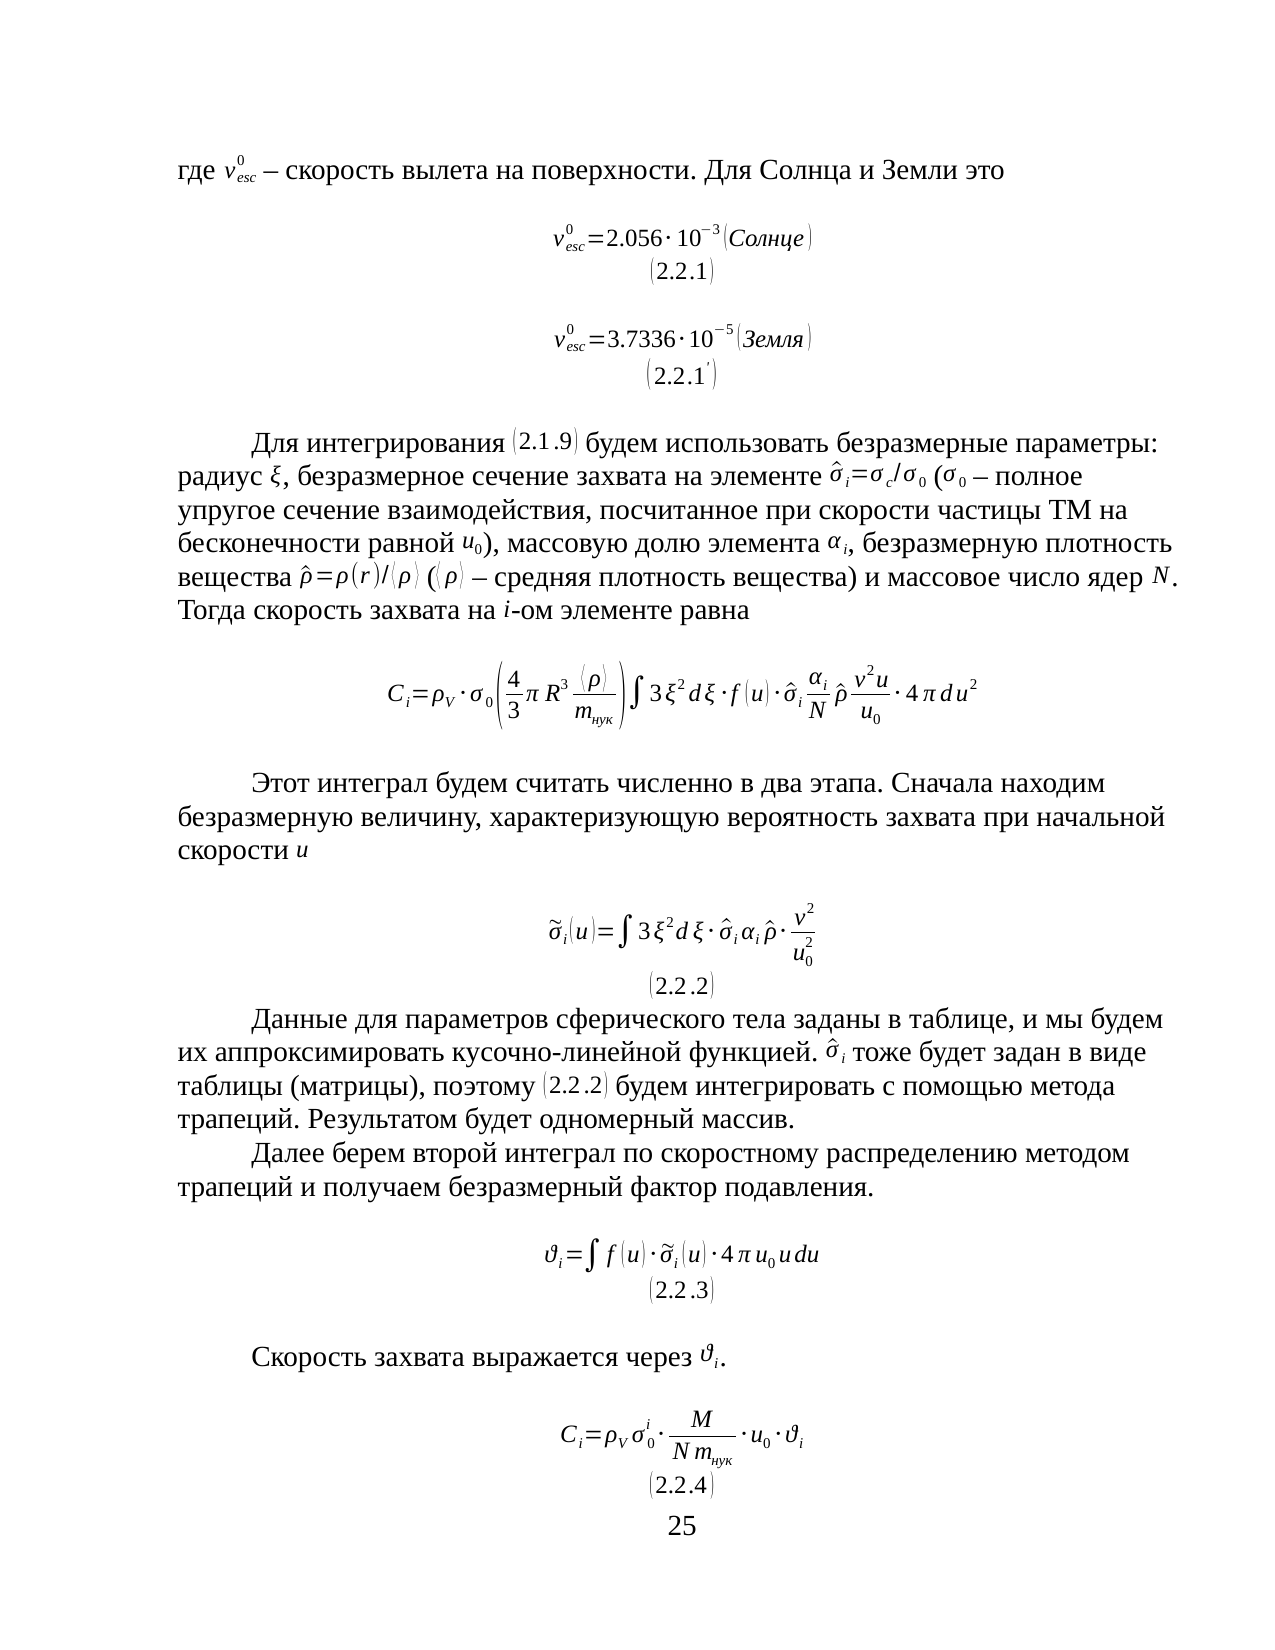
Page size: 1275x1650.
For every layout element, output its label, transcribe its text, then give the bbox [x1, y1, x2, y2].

text где – скорость вылета на поверхности. Для Солнца и Земли это [177, 152, 1186, 187]
text Данные для параметров сферического тела заданы в таблице, и мы будем их аппроксимировать кусочно-линейной функцией. тоже будет задан в виде таблицы (матрицы), поэтому будем интегрировать с помощью метода трапеций. Результатом будет одномерный массив. [177, 1001, 1186, 1135]
text Для интегрирования будем использовать безразмерные параметры: радиус , безразмерное сечение захвата на элементе ( – полное упругое сечение взаимодействия, посчитанное при скорости частицы ТМ на бесконечности равной ), массовую долю элемента , безразмерную плотность вещества ( – средняя плотность вещества) и массовое число ядер . Тогда скорость захвата на -ом элементе равна [177, 425, 1186, 626]
text Этот интеграл будем считать численно в два этапа. Сначала находим безразмерную величину, характеризующую вероятность захвата при начальной скорости [177, 765, 1186, 866]
text Скорость захвата выражается через . [177, 1339, 1186, 1372]
text Далее берем второй интеграл по скоростному распределению методом трапеций и получаем безразмерный фактор подавления. [177, 1135, 1186, 1202]
